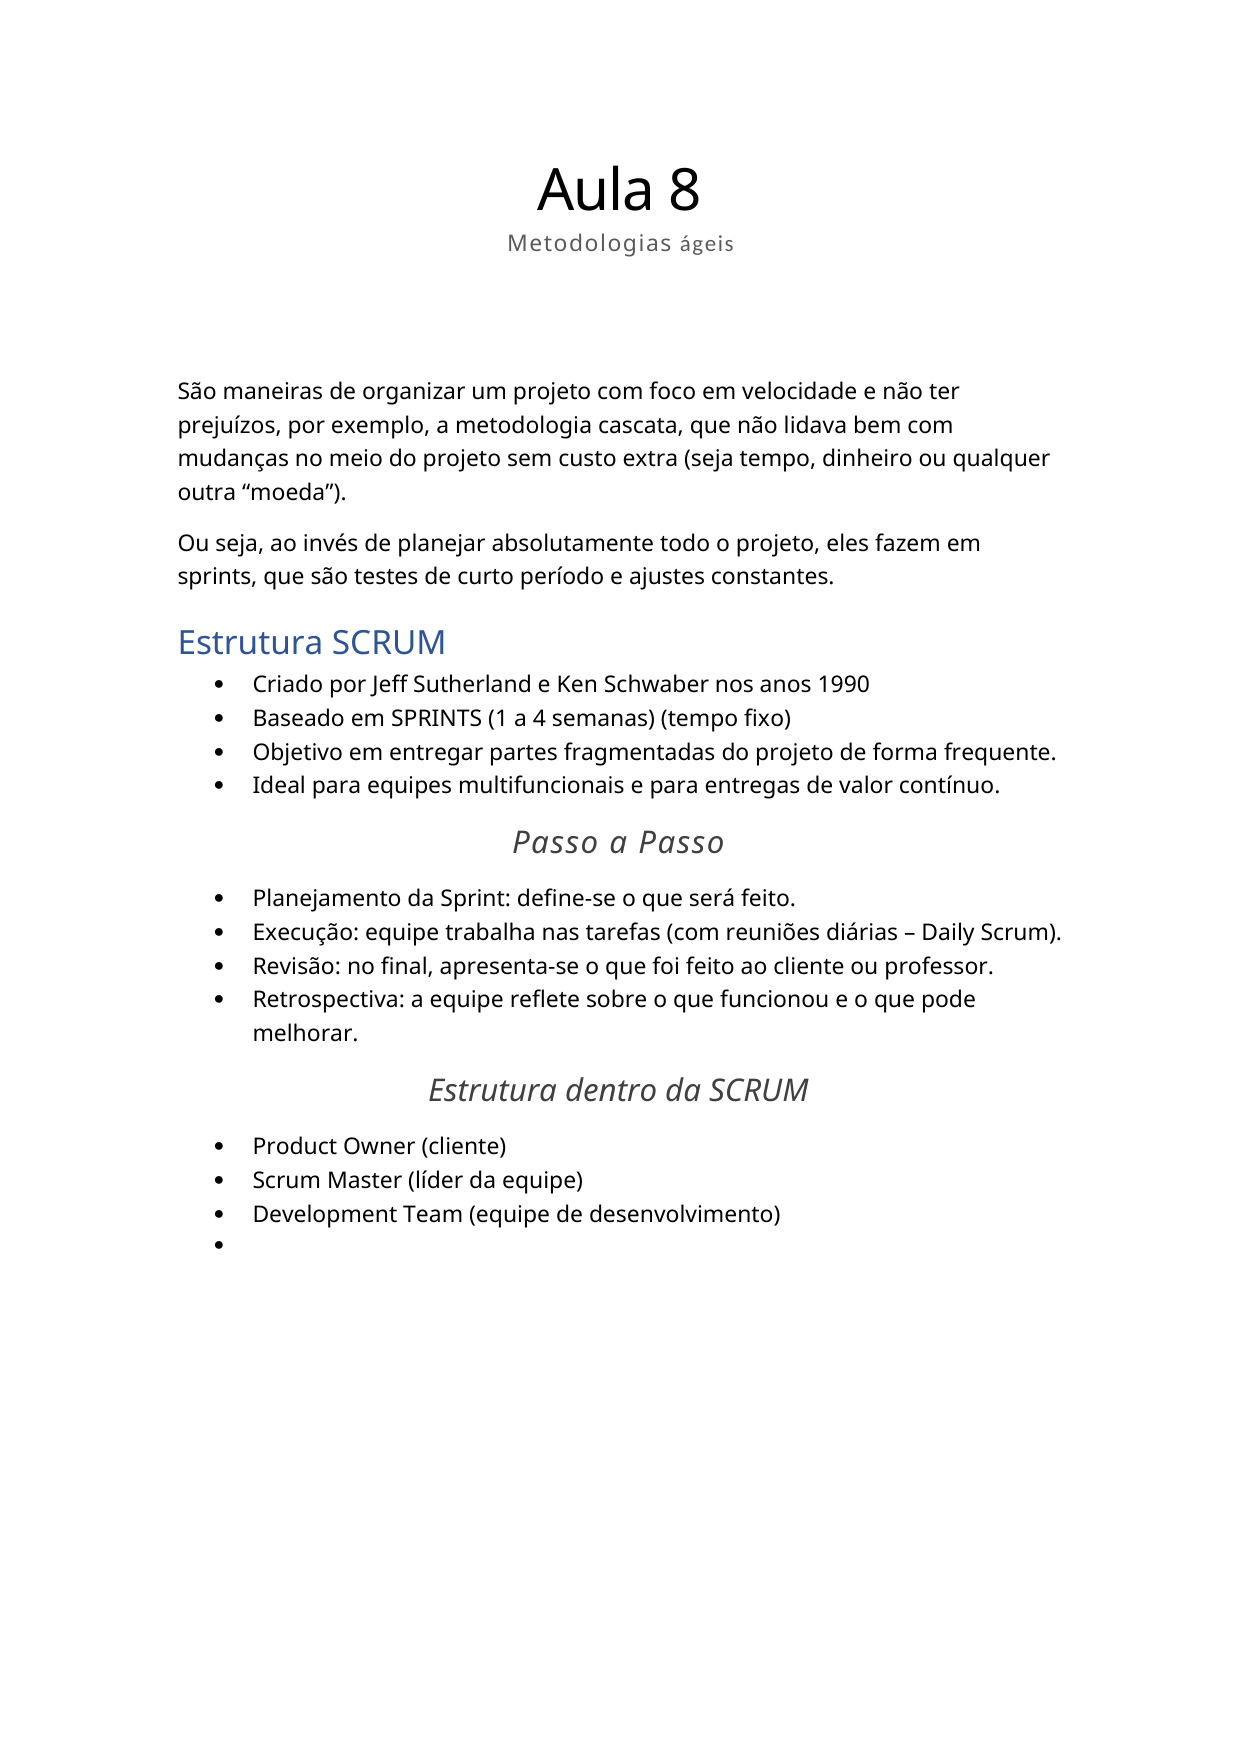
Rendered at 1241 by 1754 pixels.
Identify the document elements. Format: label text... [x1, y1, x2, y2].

subtitle Estrutura SCRUM [177, 619, 1063, 664]
list Retrospectiva: a equipe reflete sobre o que funcionou e o que pode melhorar. [215, 983, 1063, 1048]
list Planejamento da Sprint: define-se o que será feito. [215, 882, 1063, 913]
text São maneiras de organizar um projeto com foco em velocidade e não ter prejuízos, por exemplo, a metodologia cascata, que não lidava bem com mudanças no meio do projeto sem custo extra (seja tempo, dinheiro ou qualquer outra “moeda”). [177, 375, 1063, 507]
list Baseado em SPRINTS (1 a 4 semanas) (tempo fixo) [215, 702, 1063, 733]
subtitle Metodologias ágeis [177, 227, 1063, 258]
list Revisão: no final, apresenta-se o que foi feito ao cliente ou professor. [215, 950, 1063, 981]
list Objetivo em entregar partes fragmentadas do projeto de forma frequente. [215, 735, 1063, 767]
list Product Owner (cliente) [215, 1130, 1063, 1161]
title Aula 8 [177, 148, 1063, 227]
list Execução: equipe trabalha nas tarefas (com reuniões diárias – Daily Scrum). [215, 916, 1063, 947]
list Development Team (equipe de desenvolvimento) [215, 1198, 1063, 1229]
text Ou seja, ao invés de planejar absolutamente todo o projeto, eles fazem em sprints, que são testes de curto período e ajustes constantes. [177, 526, 1063, 591]
list Ideal para equipes multifuncionais e para entregas de valor contínuo. [215, 769, 1063, 800]
list Scrum Master (líder da equipe) [215, 1164, 1063, 1195]
subtitle Passo a Passo [177, 819, 1063, 862]
text Estrutura dentro da SCRUM [177, 1068, 1063, 1110]
list Criado por Jeff Sutherland e Ken Schwaber nos anos 1990 [215, 668, 1063, 699]
